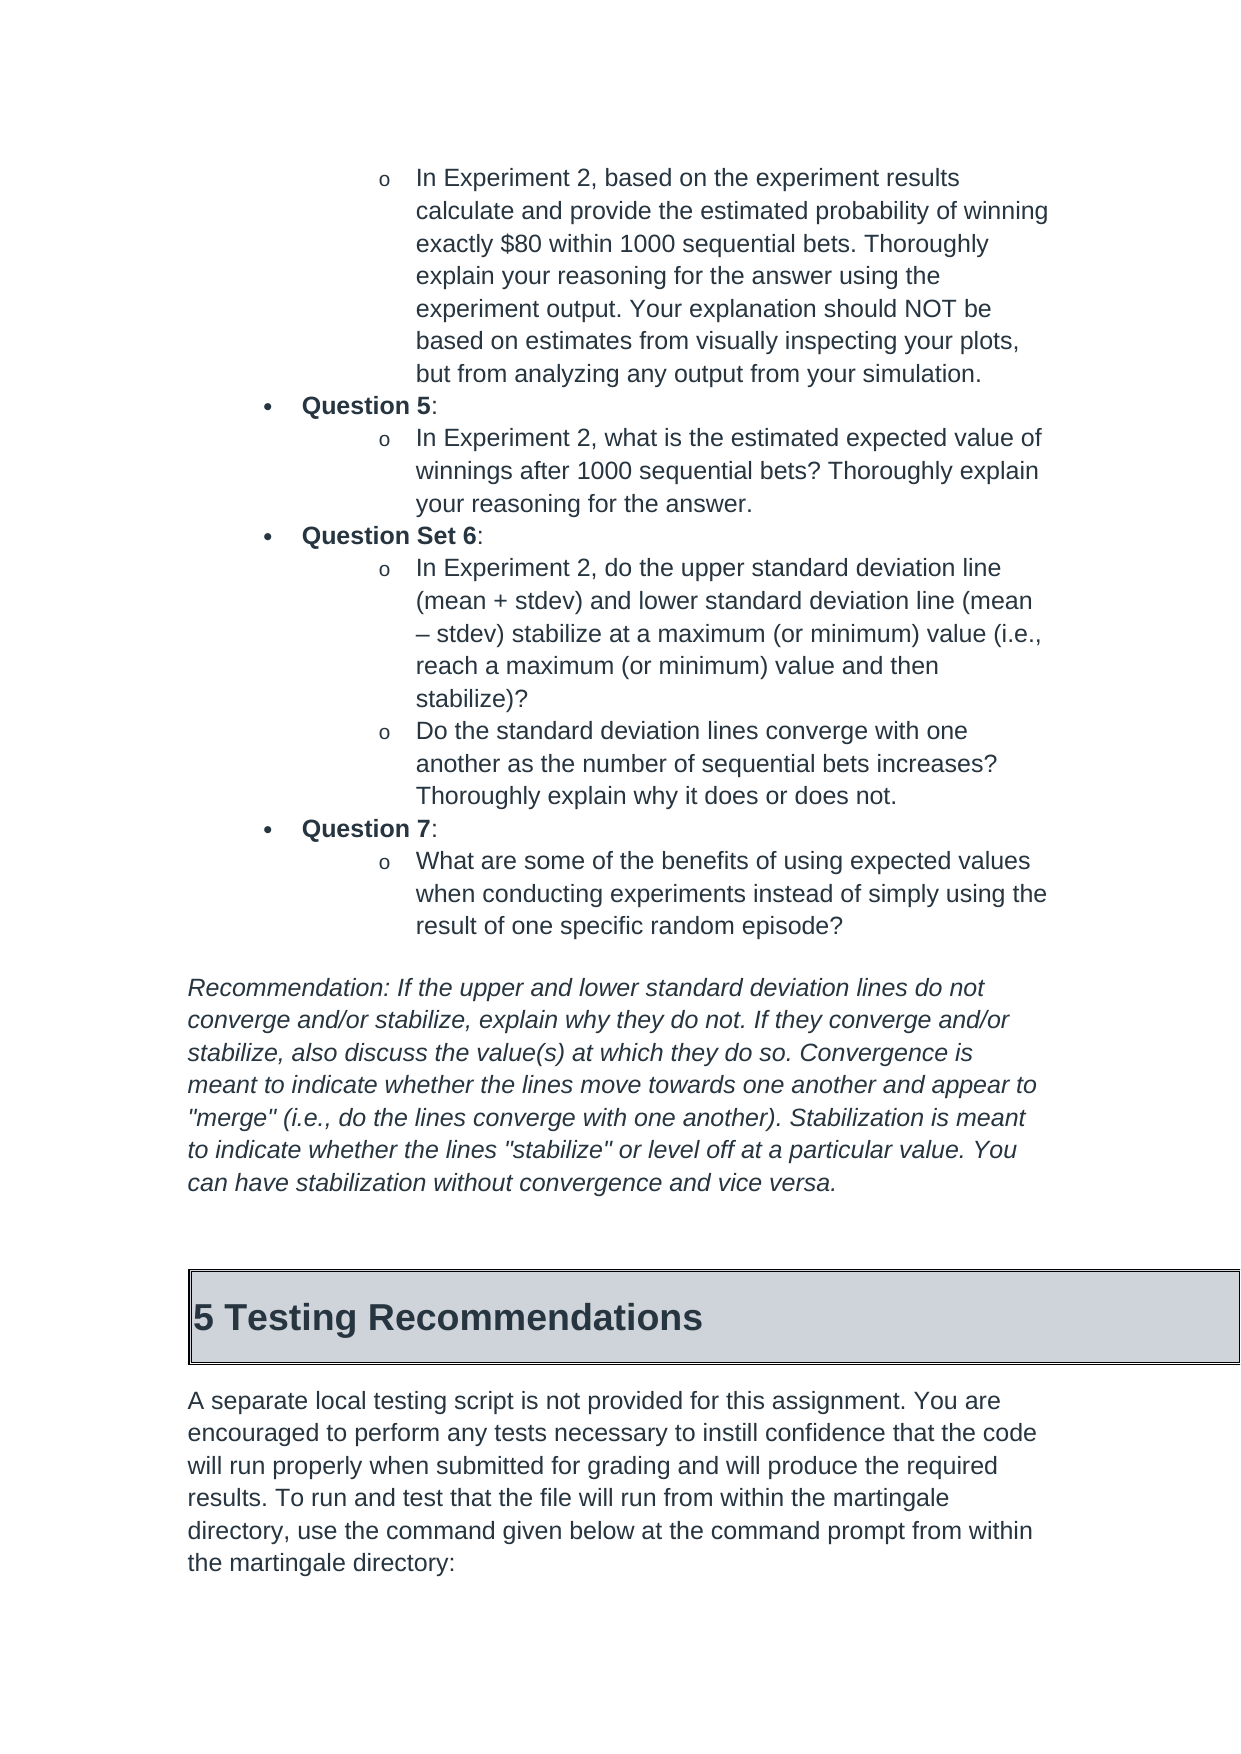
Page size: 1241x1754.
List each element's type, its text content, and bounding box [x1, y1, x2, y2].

list What are some of the benefits of using expected values when conducting experiments instead of simply using the result of one specific random episode? [378, 844, 1053, 942]
text A separate local testing script is not provided for this assignment. You are encouraged to perform any tests necessary to instill confidence that the code will run properly when submitted for grading and will produce the required results. To run and test that the file will run from within the martingale directory, use the command given below at the command prompt from within the martingale directory: [187, 1384, 1053, 1579]
text Recommendation: If the upper and lower standard deviation lines do not converge and/or stabilize, explain why they do not. If they converge and/or stabilize, also discuss the value(s) at which they do so. Convergence is meant to indicate whether the lines move towards one another and appear to "merge" (i.e., do the lines converge with one another). Stabilization is meant to indicate whether the lines "stabilize" or level off at a particular value. You can have stabilization without convergence and vice versa. [187, 971, 1053, 1199]
list Question Set 6: [264, 519, 1053, 552]
list In Experiment 2, based on the experiment results calculate and provide the estimated probability of winning exactly $80 within 1000 sequential bets. Thoroughly explain your reasoning for the answer using the experiment output. Your explanation should NOT be based on estimates from visually inspecting your plots, but from analyzing any output from your simulation. [378, 162, 1053, 389]
list Question 5: [264, 389, 1053, 422]
list Question 7: [264, 812, 1053, 844]
list Do the standard deviation lines converge with one another as the number of sequential bets increases? Thoroughly explain why it does or does not. [378, 714, 1053, 812]
list In Experiment 2, what is the estimated expected value of winnings after 1000 sequential bets? Thoroughly explain your reasoning for the answer. [378, 422, 1053, 519]
list In Experiment 2, do the upper standard deviation line (mean + stdev) and lower standard deviation line (mean – stdev) stabilize at a maximum (or minimum) value (i.e., reach a maximum (or minimum) value and then stabilize)? [378, 552, 1053, 714]
table_header 5 Testing Recommendations [192, 1272, 1239, 1362]
